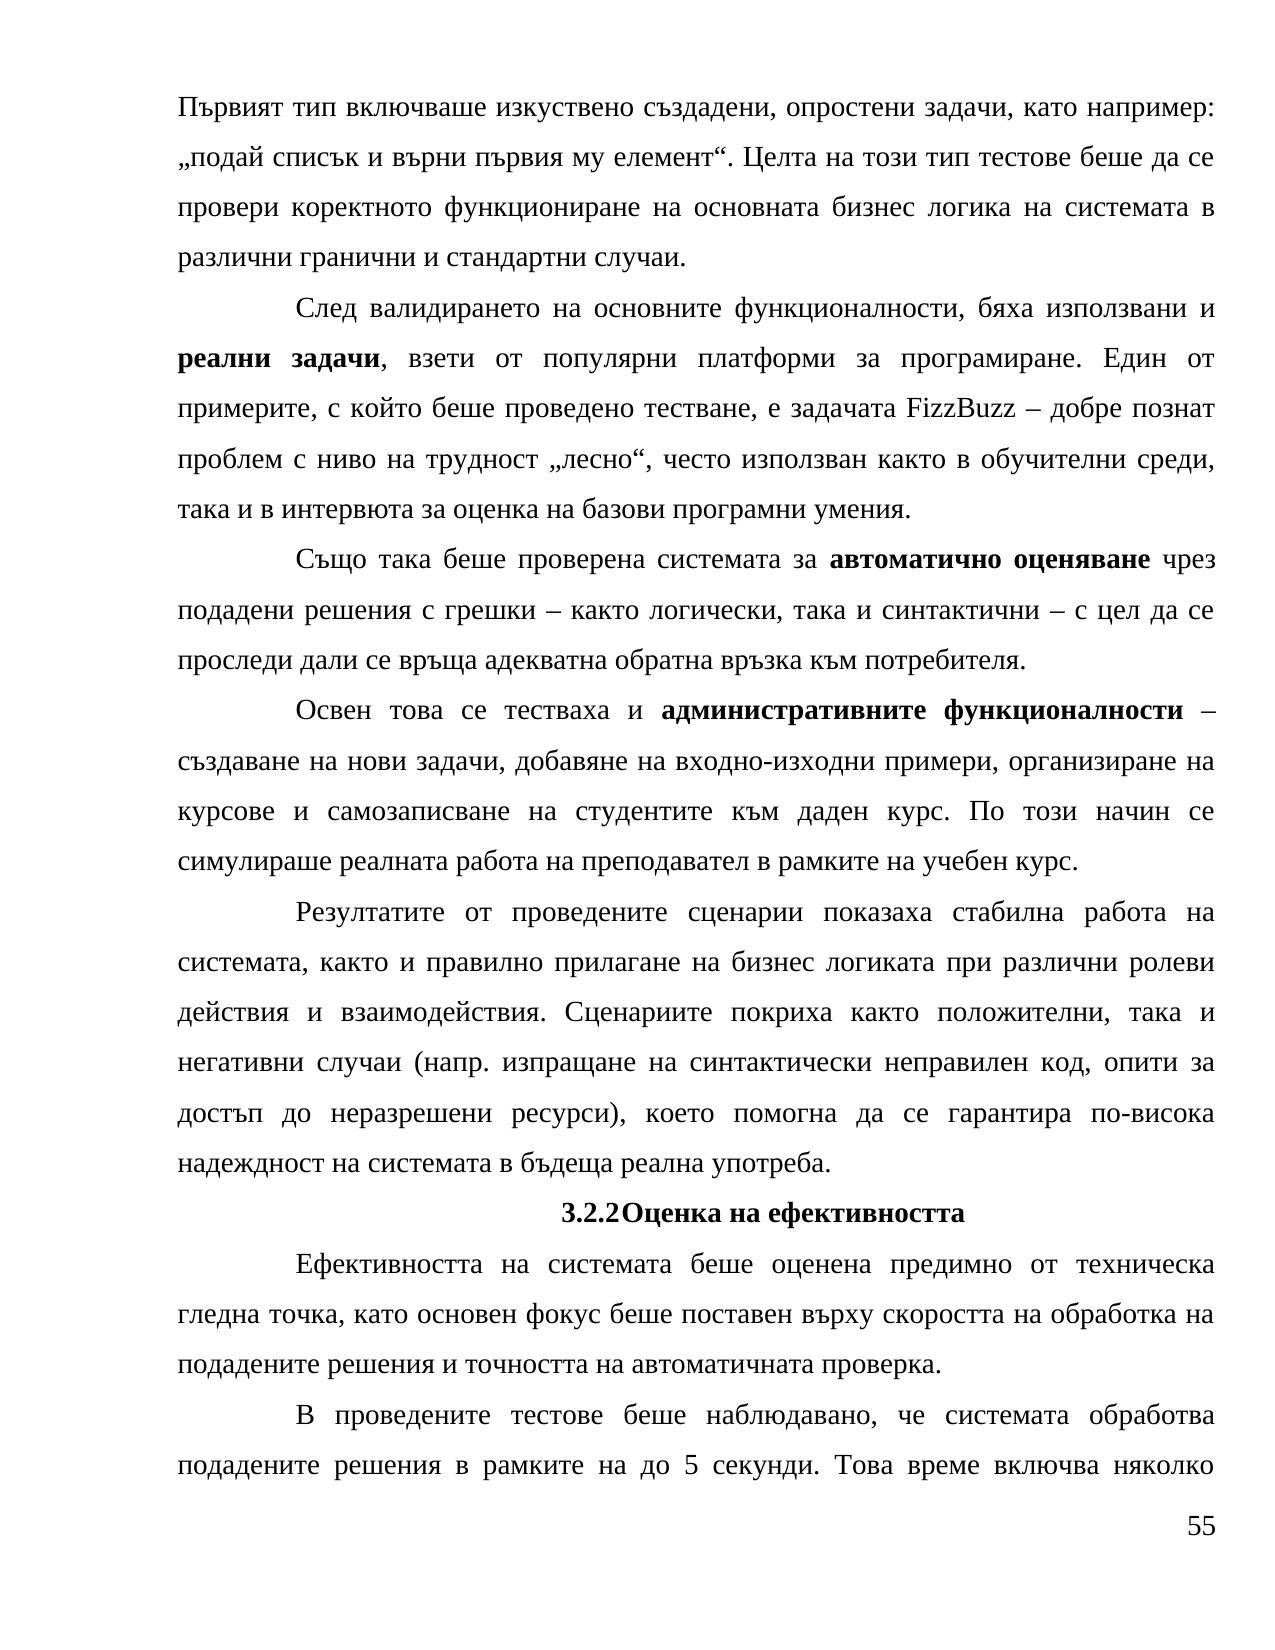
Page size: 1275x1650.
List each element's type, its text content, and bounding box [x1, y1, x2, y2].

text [177, 89, 1216, 273]
text Освен това се тестваха и административните функционалности – създаване на нови задачи, добавяне на входно-изходни примери, организиране на курсове и самозаписване на студентите към даден курс. По този начин се симулираше реалната работа на преподавател в рамките на учебен курс. [177, 692, 1216, 877]
text Ефективността на системата беше оценена предимно от техническа гледна точка, като основен фокус беше поставен върху скоростта на обработка на подадените решения и точността на автоматичната проверка. [177, 1246, 1216, 1380]
text След валидирането на основните функционалности, бяха използвани и реални задачи, взети от популярни платформи за програмиране. Един от примерите, с който беше проведено тестване, е задачата FizzBuzz – добре познат проблем с ниво на трудност „лесно“, често използван както в обучителни среди, така и в интервюта за оценка на базови програмни умения. [177, 290, 1216, 525]
text Резултатите от проведените сценарии показаха стабилна работа на системата, както и правилно прилагане на бизнес логиката при различни ролеви действия и взаимодействия. Сценариите покриха както положителни, така и негативни случаи (напр. изпращане на синтактически неправилен код, опити за достъп до неразрешени ресурси), което помогна да се гарантира по-висока надеждност на системата в бъдеща реална употреба. [177, 894, 1216, 1179]
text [177, 1397, 1216, 1481]
text Също така беше проверена системата за автоматично оценяване чрез подадени решения с грешки – както логически, така и синтактични – с цел да се проследи дали се връща адекватна обратна връзка към потребителя. [177, 541, 1216, 676]
subtitle Оценка на ефективността [310, 1196, 1216, 1229]
